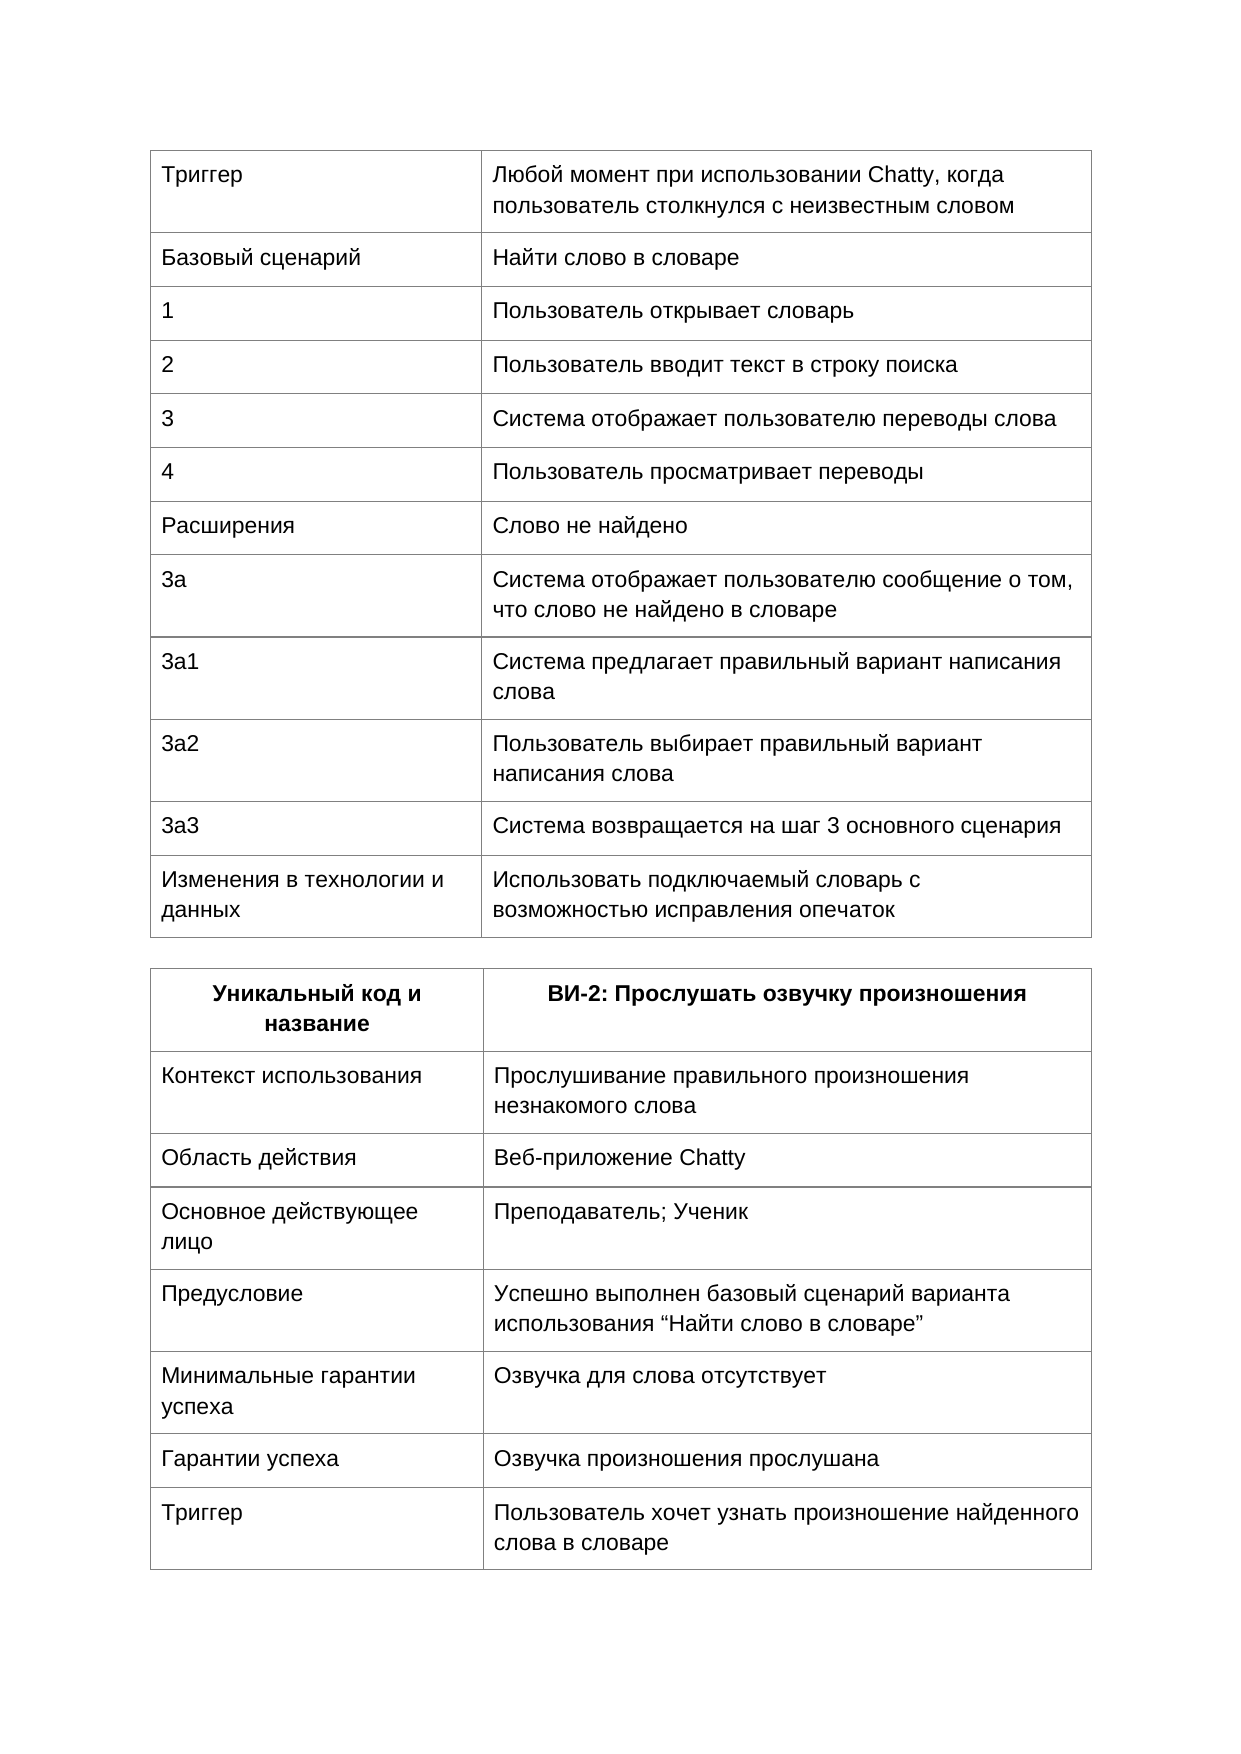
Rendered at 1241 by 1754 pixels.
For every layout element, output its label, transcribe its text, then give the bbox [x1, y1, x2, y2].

table_cell Основное действующее лицо [151, 1188, 483, 1269]
table_cell Использовать подключаемый словарь с возможностью исправления опечаток [482, 856, 1091, 937]
table_cell Триггер [151, 1488, 483, 1569]
table_cell Пользователь вводит текст в строку поиска [482, 341, 1091, 393]
table_cell Любой момент при использовании Chatty, когда пользователь столкнулся с неизвестным словом [482, 151, 1091, 232]
table_cell 4 [151, 448, 481, 501]
table_cell Минимальные гарантии успеха [151, 1352, 483, 1433]
table_cell Триггер [151, 151, 481, 232]
table_cell Гарантии успеха [151, 1434, 483, 1487]
table_cell 3а3 [151, 802, 481, 855]
table_cell Система возвращается на шаг 3 основного сценария [482, 802, 1091, 855]
table_cell Пользователь открывает словарь [482, 287, 1091, 339]
table_cell 3а2 [151, 720, 481, 801]
table_cell Система предлагает правильный вариант написания слова [482, 638, 1091, 719]
table_cell Веб-приложение Chatty [484, 1134, 1091, 1186]
table_cell Изменения в технологии и данных [151, 856, 481, 937]
table_cell Система отображает пользователю переводы слова [482, 394, 1091, 447]
table_cell 2 [151, 341, 481, 393]
table_cell Расширения [151, 502, 481, 554]
table_cell Предусловие [151, 1270, 483, 1351]
table_cell Слово не найдено [482, 502, 1091, 554]
table_header ВИ-2: Прослушать озвучку произношения [484, 969, 1091, 1051]
table_cell Система отображает пользователю сообщение о том, что слово не найдено в словаре [482, 555, 1091, 636]
table_cell Озвучка для слова отсутствует [484, 1352, 1091, 1433]
table_cell Область действия [151, 1134, 483, 1186]
table_cell 3а [151, 555, 481, 636]
table_header Уникальный код и название [151, 969, 483, 1051]
table_cell Контекст использования [151, 1052, 483, 1133]
table_cell Озвучка произношения прослушана [484, 1434, 1091, 1487]
table_cell Успешно выполнен базовый сценарий варианта использования “Найти слово в словаре” [484, 1270, 1091, 1351]
table_cell 1 [151, 287, 481, 339]
table_cell Преподаватель; Ученик [484, 1188, 1091, 1269]
table_cell Пользователь хочет узнать произношение найденного слова в словаре [484, 1488, 1091, 1569]
table_cell Пользователь выбирает правильный вариант написания слова [482, 720, 1091, 801]
table_cell Найти слово в словаре [482, 233, 1091, 286]
table_cell Прослушивание правильного произношения незнакомого слова [484, 1052, 1091, 1133]
table_cell 3а1 [151, 638, 481, 719]
table_cell Базовый сценарий [151, 233, 481, 286]
table_cell 3 [151, 394, 481, 447]
table_cell Пользователь просматривает переводы [482, 448, 1091, 501]
